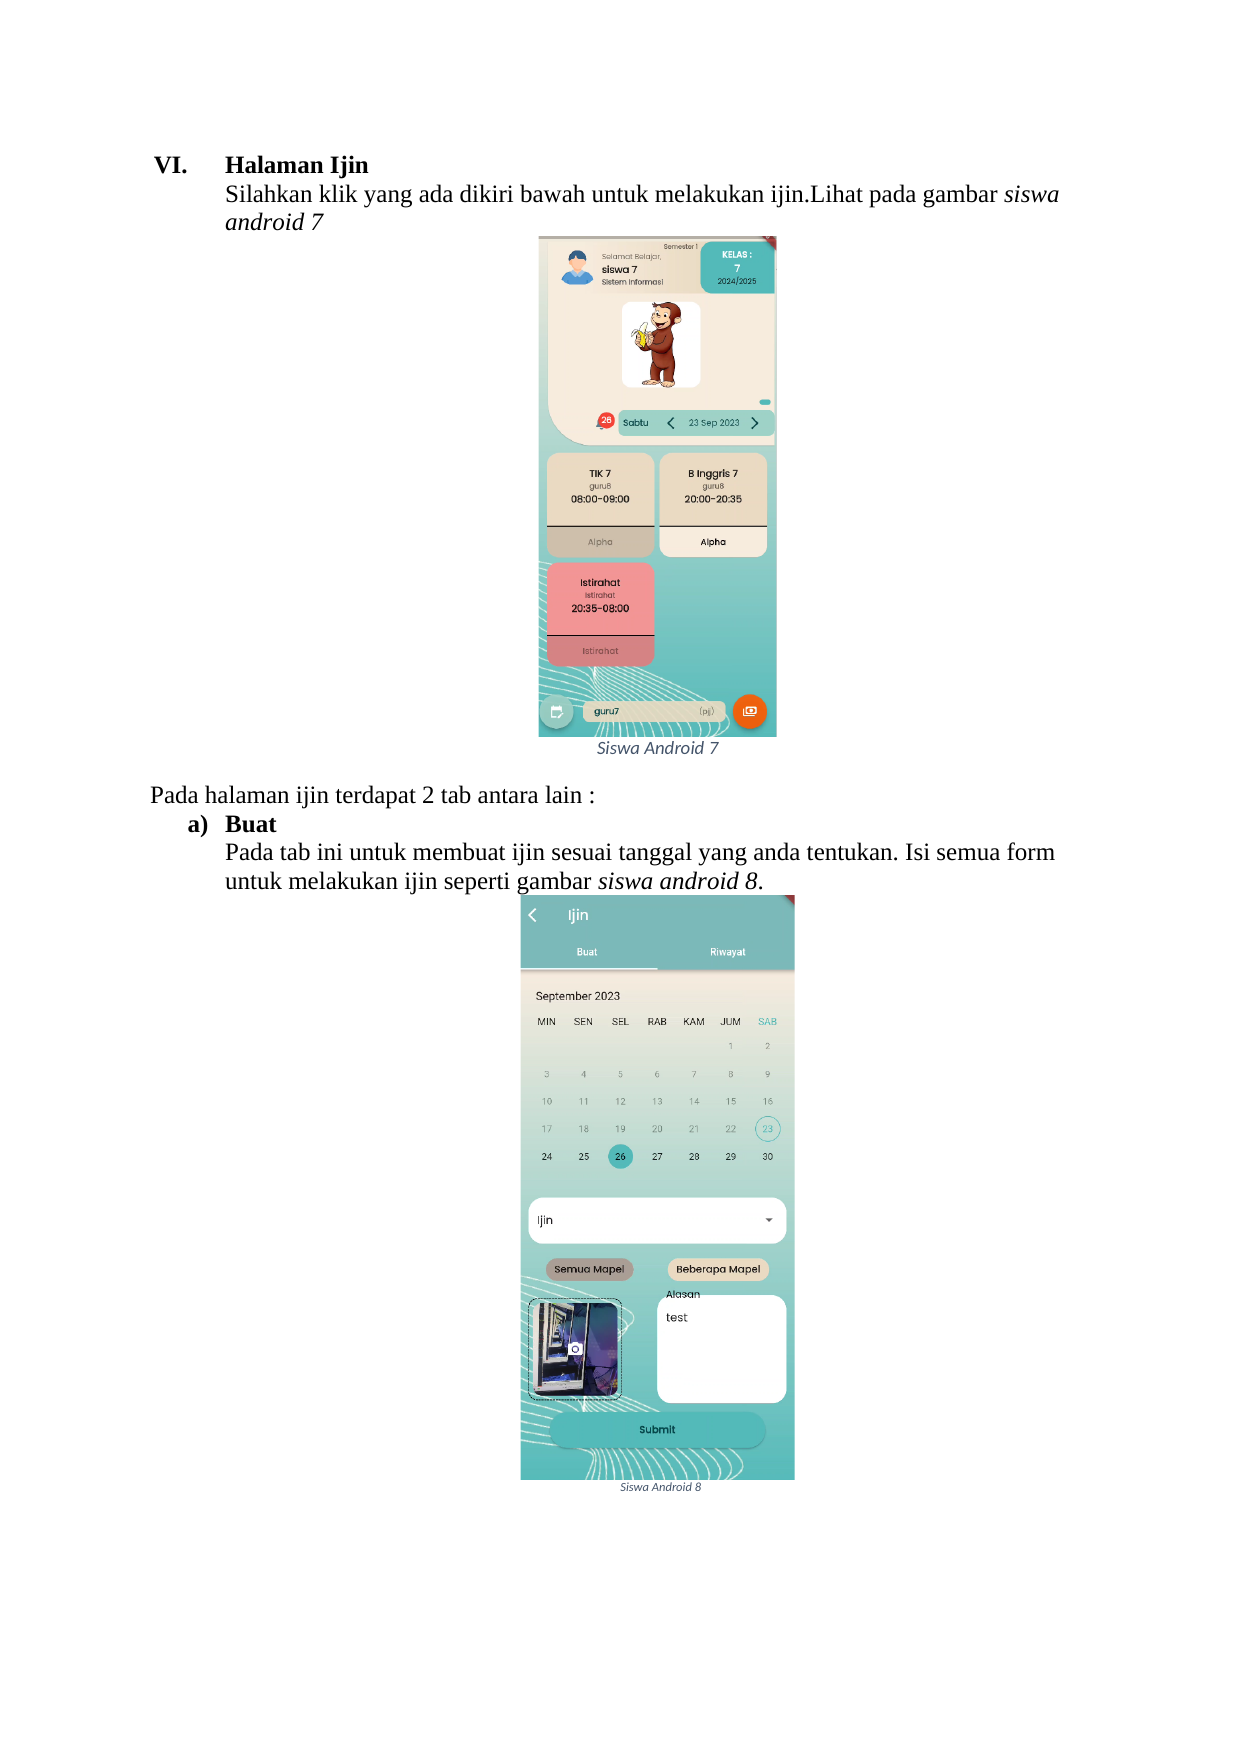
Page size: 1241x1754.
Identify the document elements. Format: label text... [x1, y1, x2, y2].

text Siswa Android 8 [150, 1479, 1090, 1495]
picture [538, 236, 777, 737]
list Silahkan klik yang ada dikiri bawah untuk melakukan ijin.Lihat pada gambar siswa android 7 [225, 179, 1090, 236]
picture [520, 895, 795, 1480]
list Pada tab ini untuk membuat ijin sesuai tanggal yang anda tentukan. Isi semua form untuk melakukan ijin seperti gambar siswa android 8. [225, 837, 1090, 895]
text Siswa Android 7 [150, 736, 1090, 759]
text Pada halaman ijin terdapat 2 tab antara lain : [150, 780, 1090, 809]
list Buat [187, 809, 1090, 837]
list Halaman Ijin [187, 150, 1090, 179]
